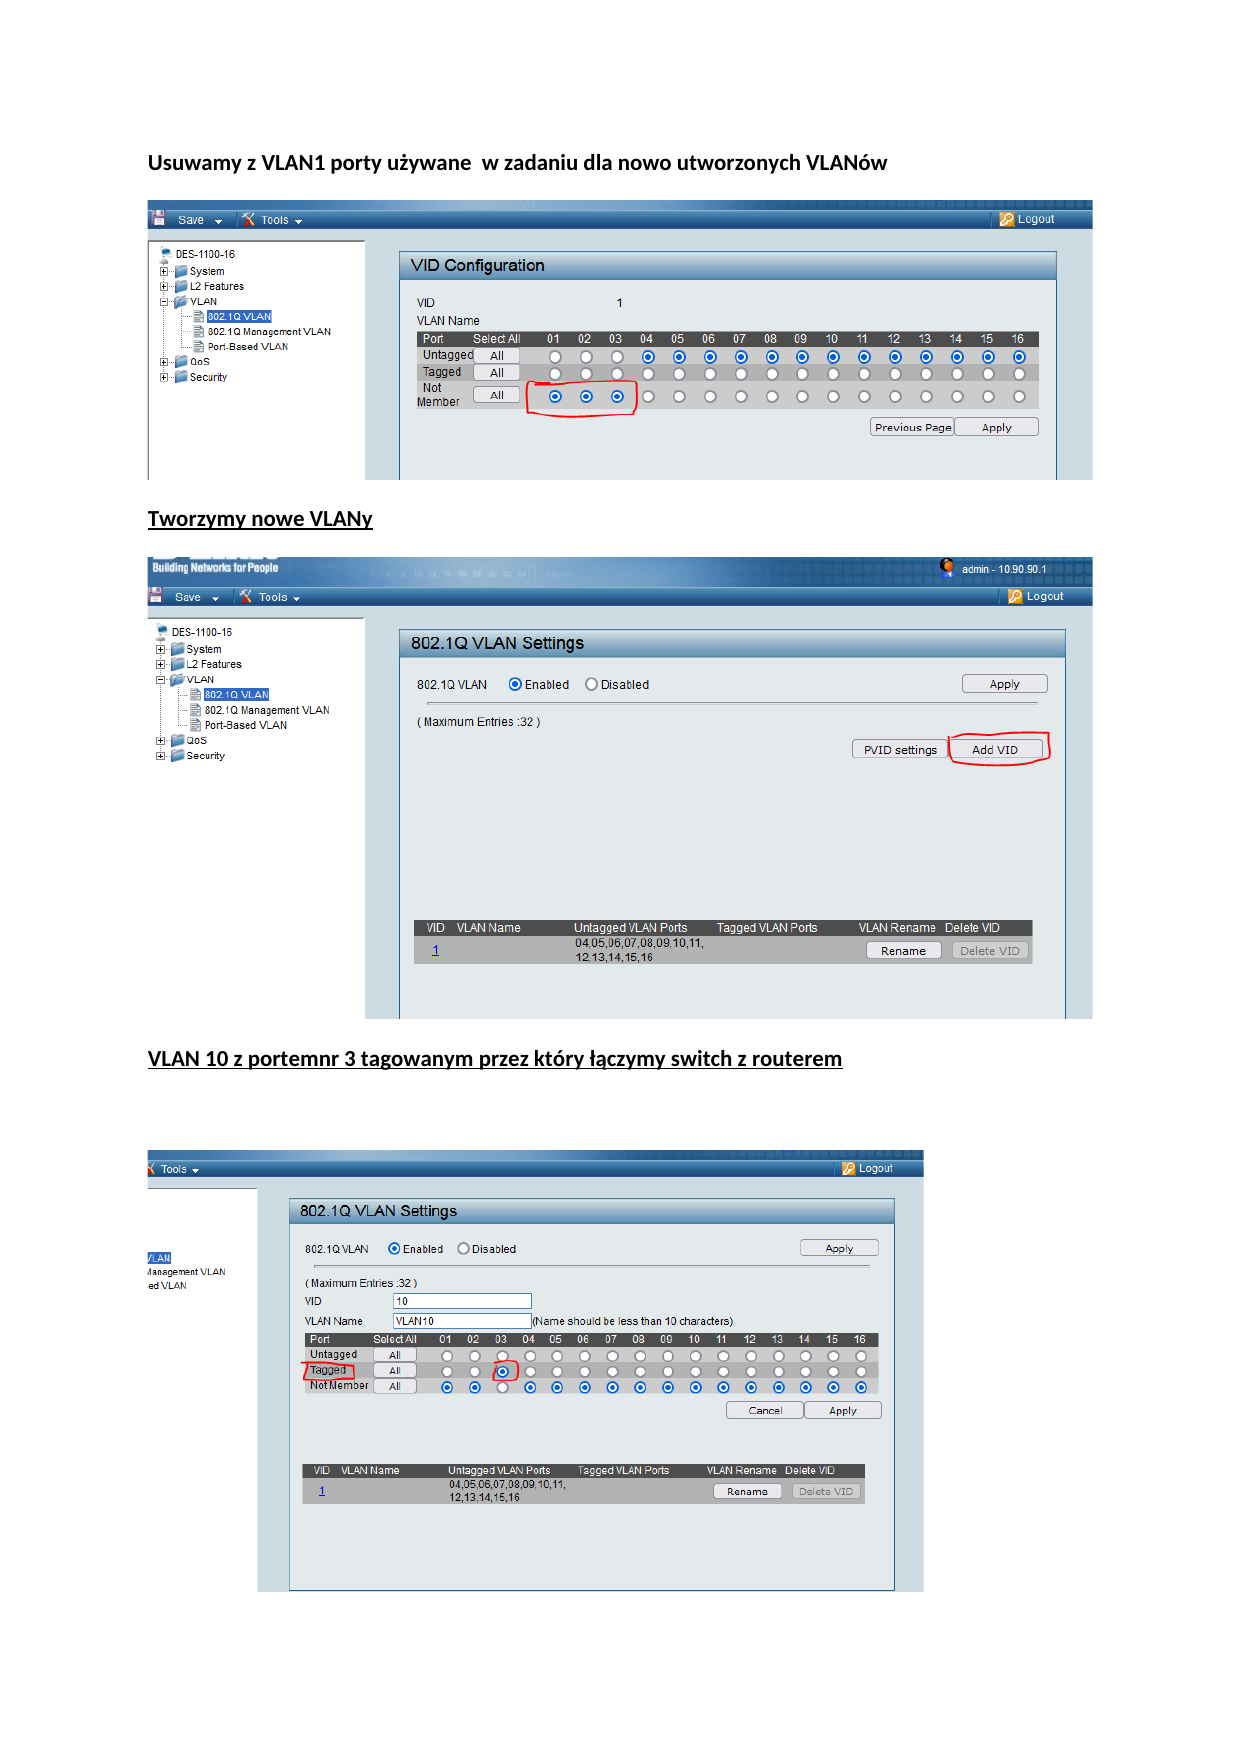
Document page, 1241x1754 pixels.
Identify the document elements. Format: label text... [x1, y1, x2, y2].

picture [147, 200, 1093, 480]
text Tworzymy nowe VLANy [148, 504, 1093, 532]
picture [147, 557, 1093, 1019]
text VLAN 10 z portemnr 3 tagowanym przez który łączymy switch z routerem [148, 1044, 1093, 1072]
text Usuwamy z VLAN1 porty używane w zadaniu dla nowo utworzonych VLANów [148, 148, 1093, 176]
picture [147, 1150, 924, 1592]
